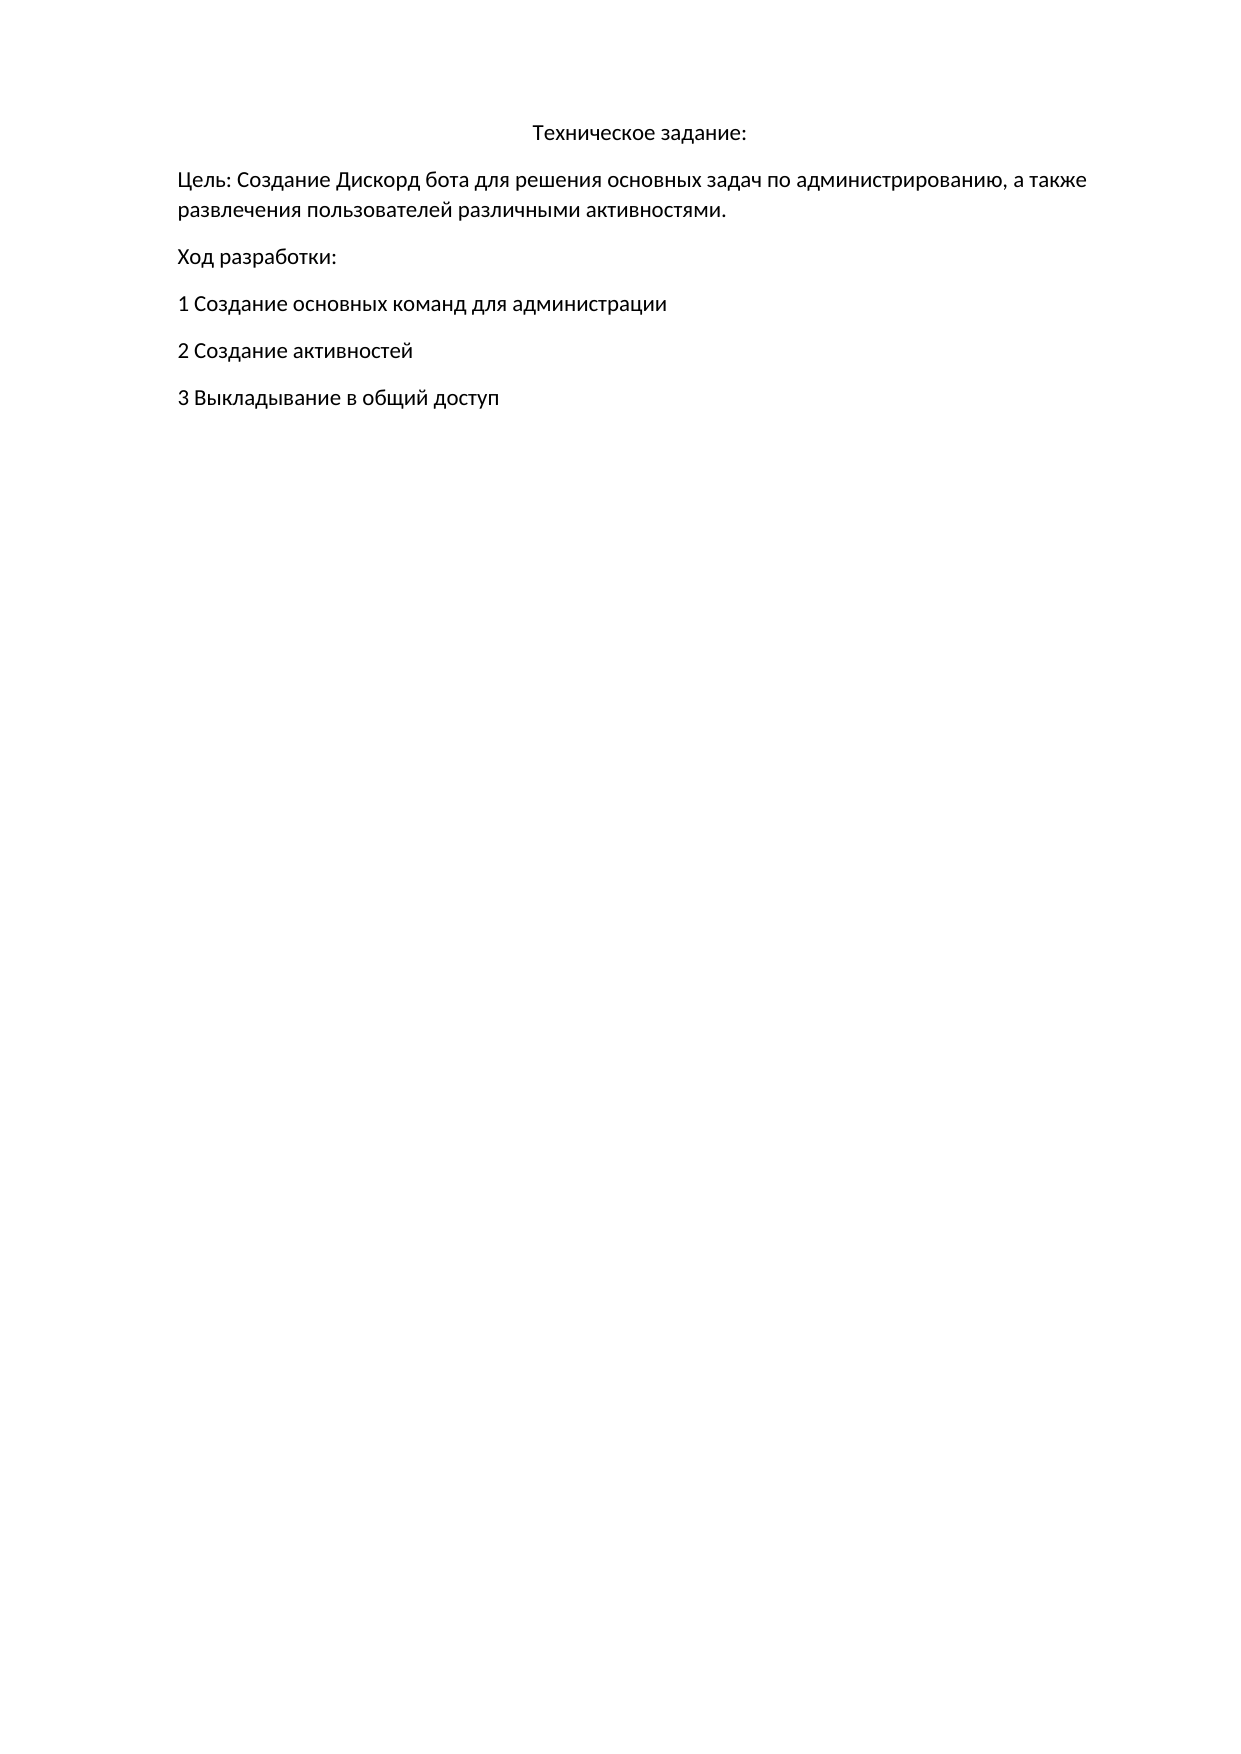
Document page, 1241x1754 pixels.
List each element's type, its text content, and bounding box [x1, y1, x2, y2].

text Ход разработки: [177, 242, 1152, 270]
text 1 Создание основных команд для администрации [177, 289, 1152, 317]
text Цель: Создание Дискорд бота для решения основных задач по администрированию, а также развлечения пользователей различными активностями. [177, 165, 1152, 223]
text Техническое задание: [177, 118, 1152, 146]
text 2 Создание активностей [177, 336, 1152, 364]
text 3 Выкладывание в общий доступ [177, 383, 1152, 411]
